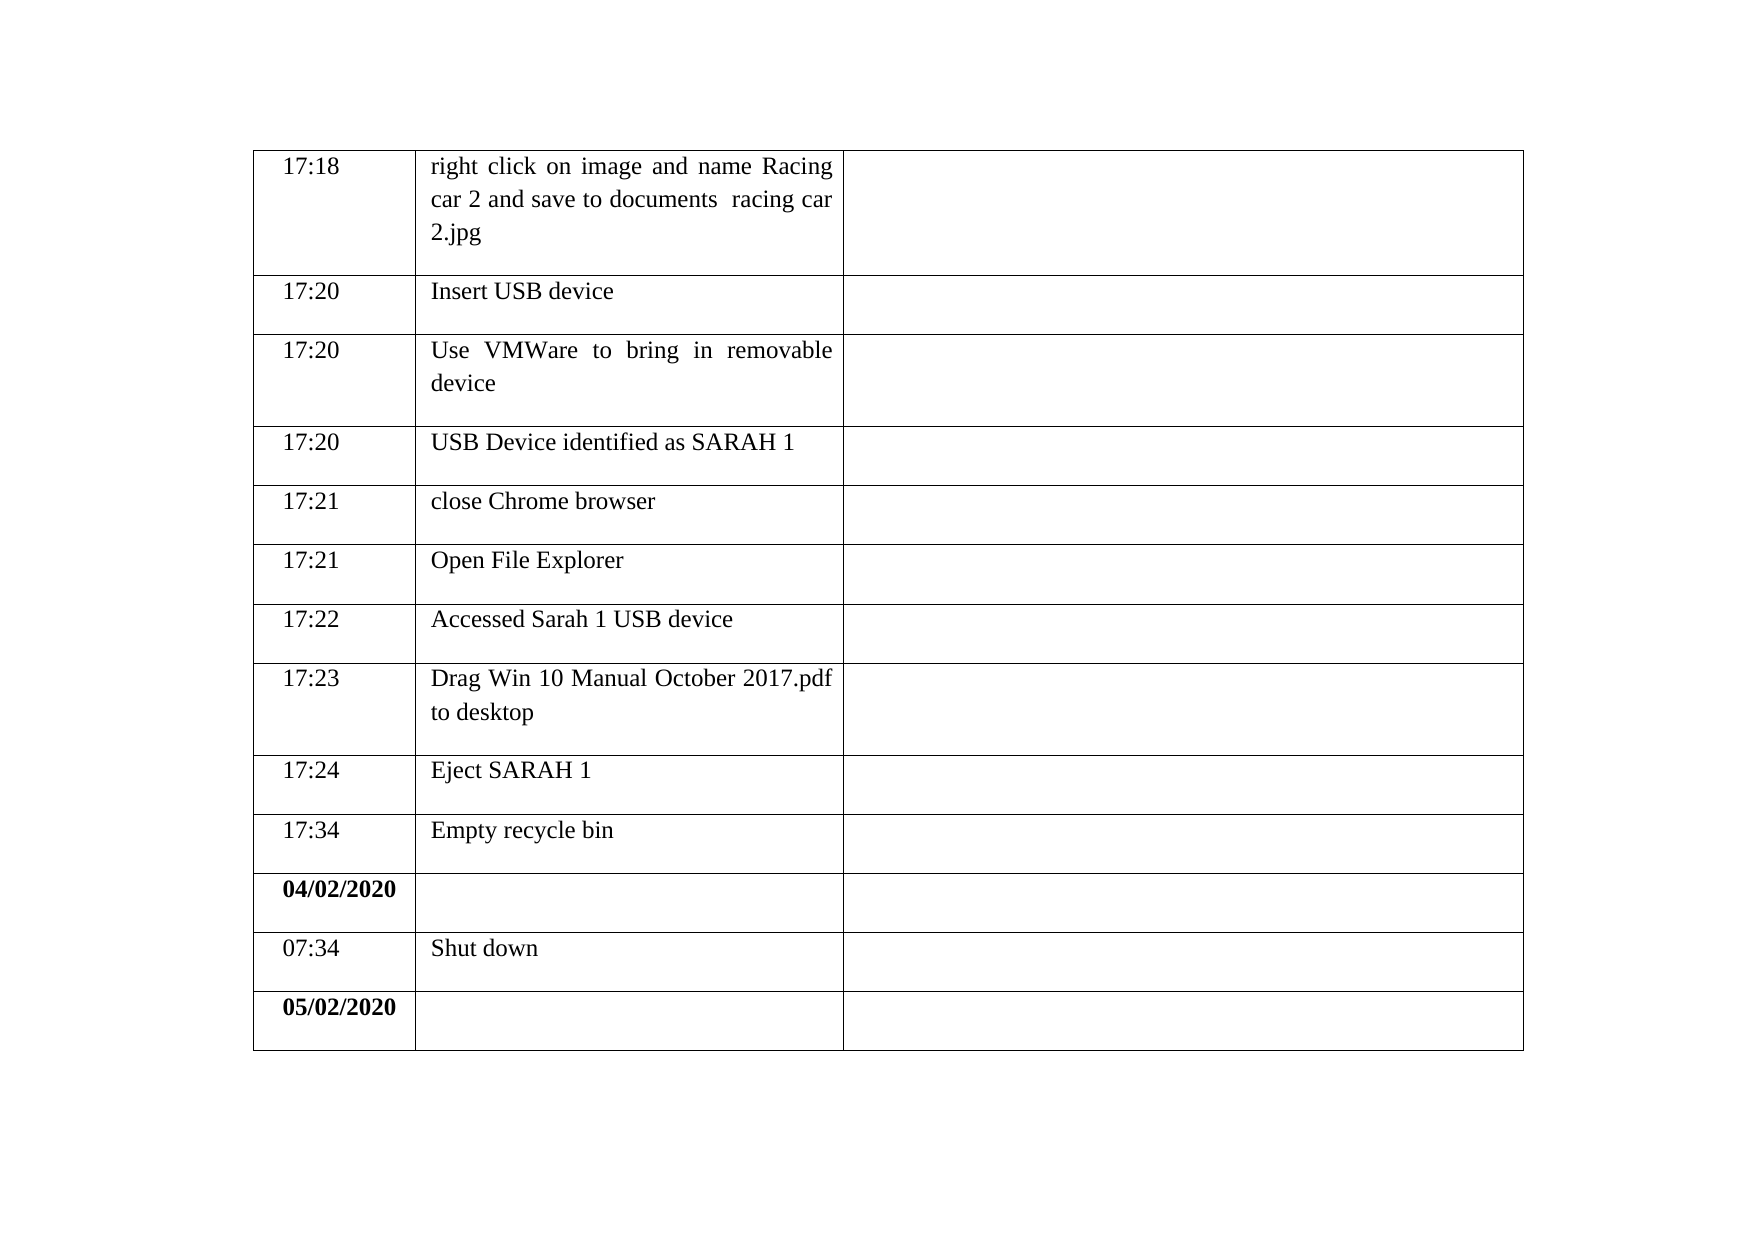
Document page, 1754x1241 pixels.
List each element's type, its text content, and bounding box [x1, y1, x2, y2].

table_cell [416, 992, 843, 1050]
table_cell 17:20 [254, 276, 415, 334]
table_cell Accessed Sarah 1 USB device [416, 605, 843, 662]
table_cell [844, 335, 1523, 426]
table_cell 17:20 [254, 335, 415, 426]
table_cell 17:18 [254, 151, 415, 275]
table_cell [416, 874, 843, 932]
table_cell [844, 486, 1523, 544]
table_cell 17:23 [254, 664, 415, 754]
table_cell Empty recycle bin [416, 815, 843, 873]
table_cell 17:21 [254, 545, 415, 603]
table_cell [844, 874, 1523, 932]
table_cell right click on image and name Racing car 2 and save to documents racing car 2.jpg [416, 151, 843, 275]
table_cell 17:24 [254, 756, 415, 814]
table_cell 04/02/2020 [254, 874, 415, 932]
table_cell 07:34 [254, 933, 415, 991]
table_cell [844, 815, 1523, 873]
table_cell close Chrome browser [416, 486, 843, 544]
table_cell [844, 933, 1523, 991]
table_cell [844, 756, 1523, 814]
table_cell [844, 664, 1523, 754]
table_cell Open File Explorer [416, 545, 843, 603]
table_cell Insert USB device [416, 276, 843, 334]
table_cell Eject SARAH 1 [416, 756, 843, 814]
table_cell [844, 276, 1523, 334]
table_cell [844, 605, 1523, 662]
table_cell 17:20 [254, 427, 415, 485]
table_cell 17:34 [254, 815, 415, 873]
table_cell 17:21 [254, 486, 415, 544]
table_cell Use VMWare to bring in removable device [416, 335, 843, 426]
table_cell [844, 545, 1523, 603]
table_cell Shut down [416, 933, 843, 991]
table_cell 17:22 [254, 605, 415, 662]
table_cell USB Device identified as SARAH 1 [416, 427, 843, 485]
table_cell [844, 427, 1523, 485]
table_cell Drag Win 10 Manual October 2017.pdf to desktop [416, 664, 843, 754]
table_cell [844, 151, 1523, 275]
table_cell 05/02/2020 [254, 992, 415, 1050]
table_cell [844, 992, 1523, 1050]
